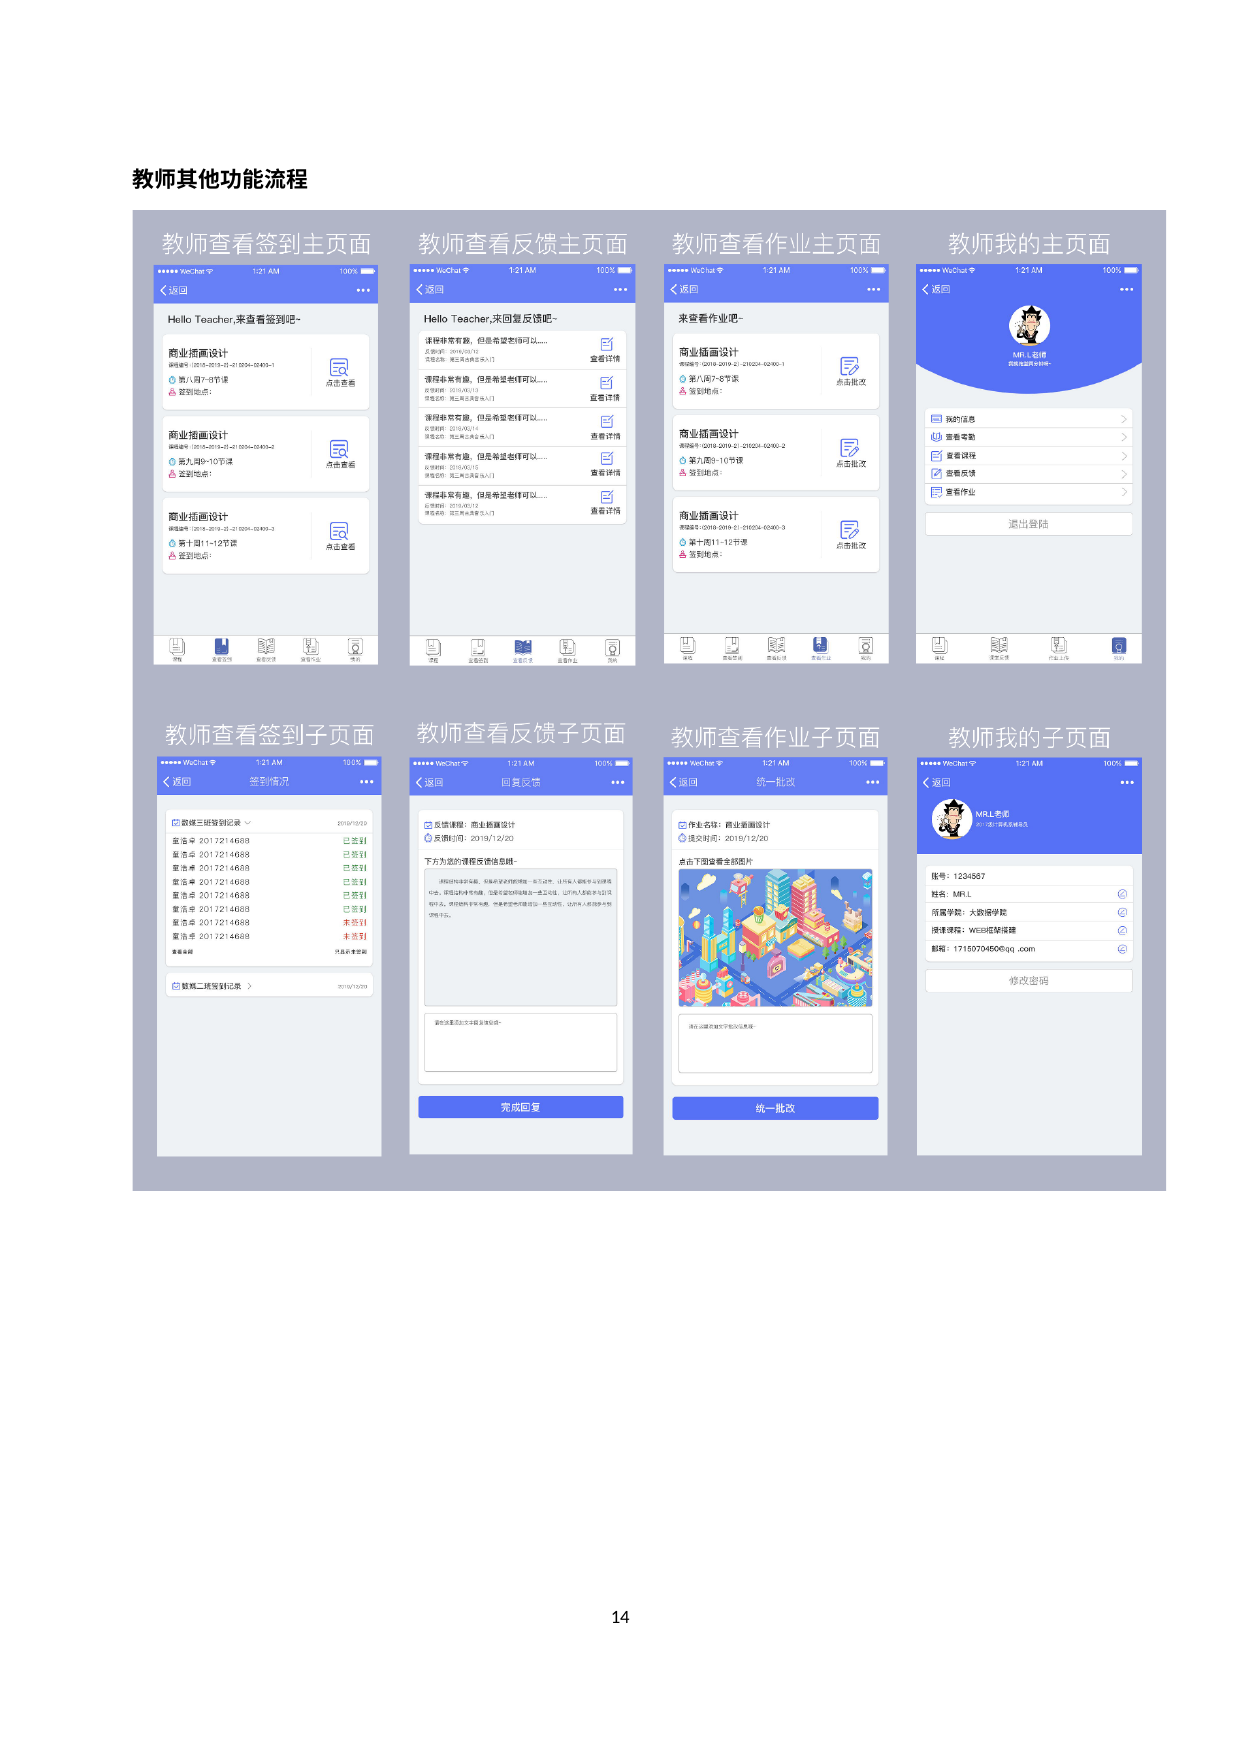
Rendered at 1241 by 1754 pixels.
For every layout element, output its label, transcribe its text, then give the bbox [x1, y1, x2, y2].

text 教师其他功能流程 [89, 162, 1152, 194]
picture [132, 210, 1167, 1191]
